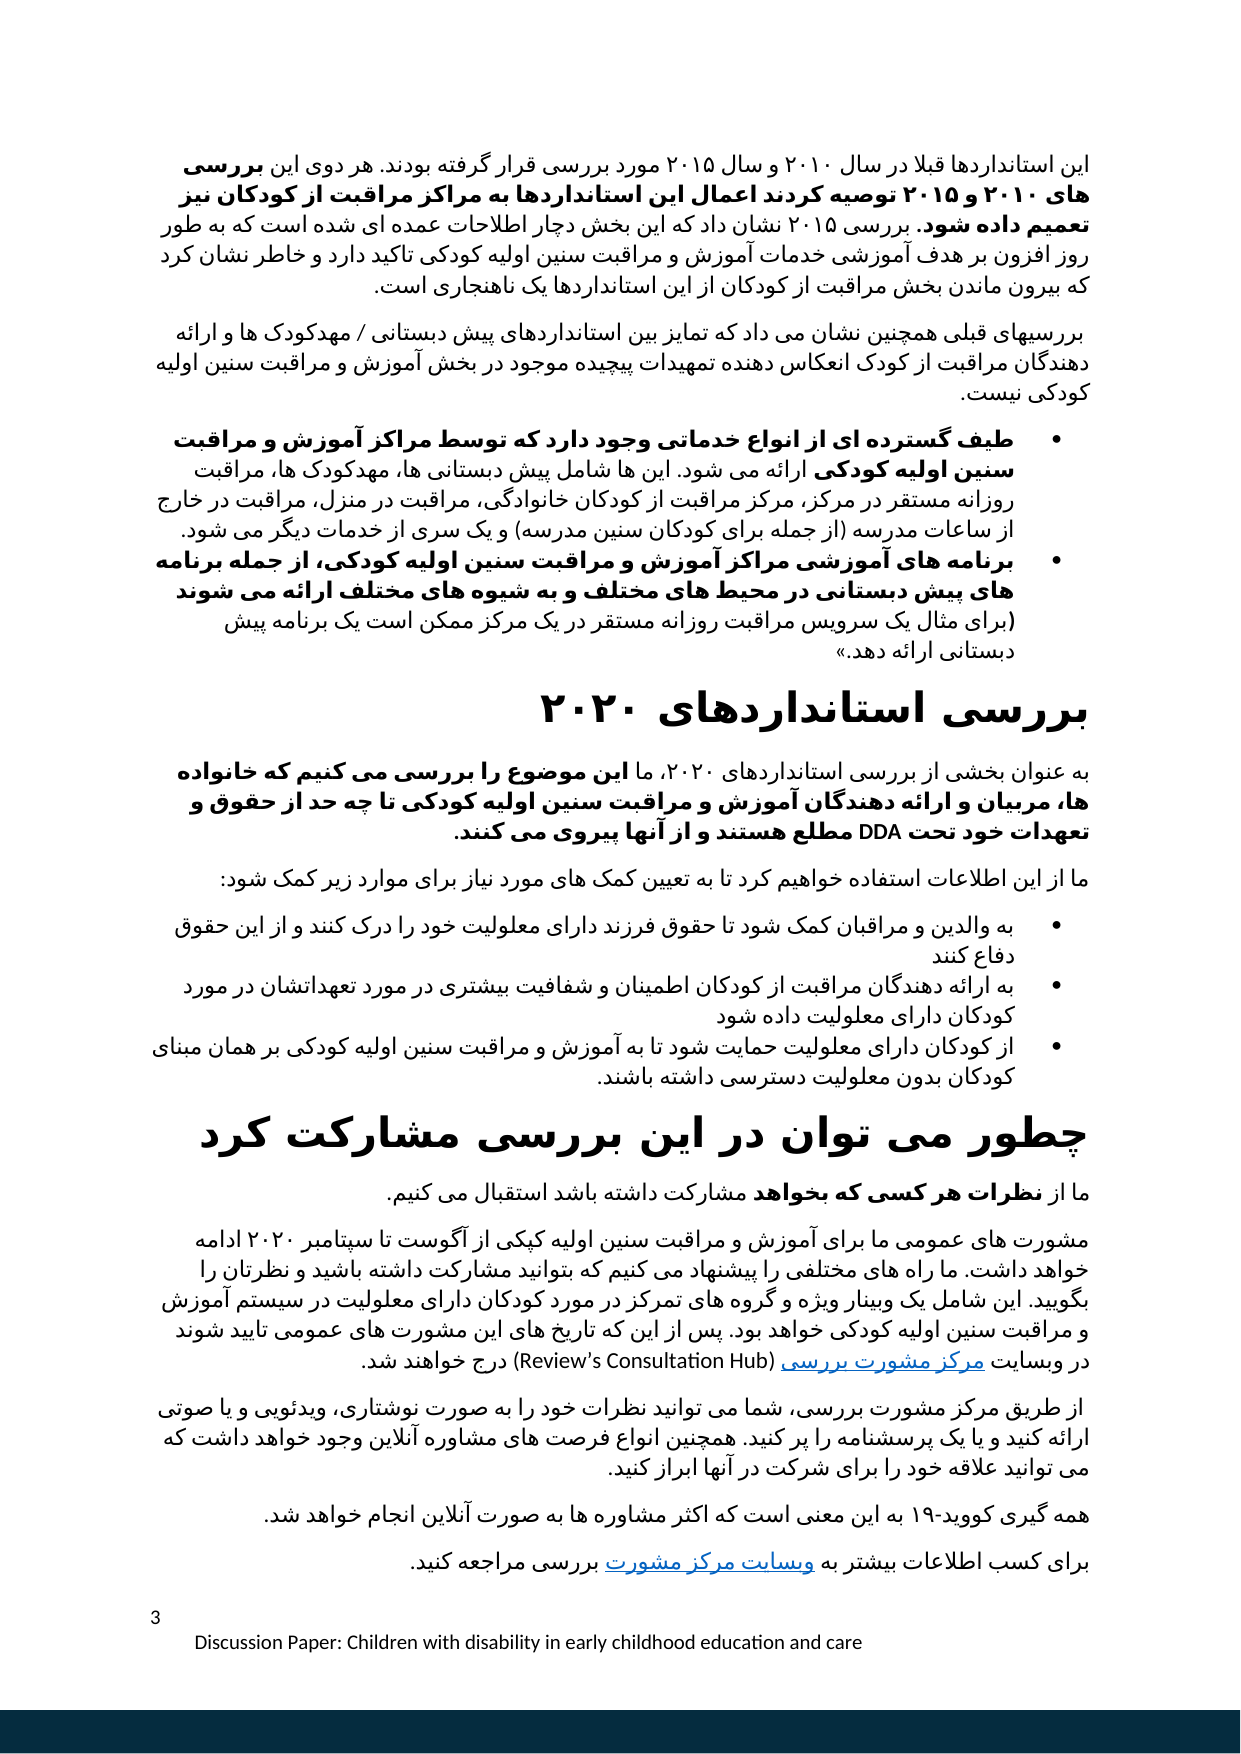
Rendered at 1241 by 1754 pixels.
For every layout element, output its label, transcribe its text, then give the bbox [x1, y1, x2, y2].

list به ارائه دهندگان مراقبت از کودکان اطمینان و شفافیت بیشتری در مورد تعهداتشان در مورد کودکان دارای معلولیت داده شود [150, 971, 1053, 1030]
text از طریق مرکز مشورت بررسی، شما می توانید نظرات خود را به صورت نوشتاری، ویدئویی و یا صوتی ارائه کنید و یا یک پرسشنامه را پر کنید. همچنین انواع فرصت های مشاوره آنلاین وجود خواهد داشت که می توانید علاقه خود را برای شرکت در آنها ابراز کنید. [150, 1393, 1090, 1481]
text برای کسب اطلاعات بیشتر به وبسایت مرکز مشورت بررسی مراجعه کنید. [150, 1547, 1090, 1575]
list به والدین و مراقبان کمک شود تا حقوق فرزند دارای معلولیت خود را درک کنند و از این حقوق دفاع کنند [150, 911, 1053, 969]
text به عنوان بخشی از بررسی استانداردهای ۲۰۲۰، ما این موضوع را بررسی می کنیم که خانواده ها، مربیان و ارائه دهندگان آموزش و مراقبت سنین اولیه کودکی تا چه حد از حقوق و تعهدات خود تحت DDA‌ مطلع هستند و از آنها پیروی می کنند. [150, 757, 1090, 845]
text این استانداردها قبلا در سال ۲۰۱۰ و سال ۲۰۱۵ مورد بررسی قرار گرفته بودند. هر دوی این بررسی های ۲۰۱۰ و ۲۰۱۵ توصیه کردند اعمال این استانداردها به مراکز مراقبت از کودکان نیز تعمیم داده شود. بررسی ۲۰۱۵ نشان داد که این بخش دچار اطلاحات عمده ای شده است که به طور روز افزون بر هدف آموزشی خدمات آموزش و مراقبت سنین اولیه کودکی تاکید دارد و خاطر نشان کرد که بیرون ماندن بخش مراقبت از کودکان از این استانداردها یک ناهنجاری است. [150, 150, 1090, 299]
text بررسیهای قبلی همچنین نشان می داد که تمایز بین استانداردهای پیش دبستانی / مهدکودک ها و ارائه دهندگان مراقبت از کودک انعکاس دهنده تمهیدات پیچیده موجود در بخش آموزش و مراقبت سنین اولیه کودکی نیست. [150, 318, 1090, 406]
text چطور می توان در این بررسی مشارکت کرد [150, 1109, 1090, 1157]
list طیف گسترده ای از انواع خدماتی وجود دارد که توسط مراکز آموزش و مراقبت سنین اولیه کودکی ارائه می شود. این ها شامل پیش دبستانی ها، مهدکودک ها، مراقبت روزانه مستقر در مرکز، مرکز مراقبت از کودکان خانوادگی، مراقبت در منزل، مراقبت در خارج از ساعات مدرسه (از جمله برای کودکان سنین مدرسه) و یک سری از خدمات دیگر می شود. [150, 425, 1053, 544]
text بررسی استانداردهای ۲۰۲۰ [160, 683, 1090, 732]
text مشورت های عمومی ما برای آموزش و مراقبت سنین اولیه کپکی از آگوست تا سپتامبر ۲۰۲۰ ادامه خواهد داشت. ما راه های مختلفی را پیشنهاد می کنیم که بتوانید مشارکت داشته باشید و نظرتان را بگویید. این شامل یک وبینار ویژه و گروه های تمرکز در مورد کودکان دارای معلولیت در سیستم آموزش و مراقبت سنین اولیه کودکی خواهد بود. پس از این که تاریخ های این مشورت های عمومی تایید شوند در وبسایت مرکز مشورت بررسی (Review’s Consultation Hub) درج خواهند شد. [150, 1225, 1090, 1374]
text ما از این اطلاعات استفاده خواهیم کرد تا به تعیین کمک های مورد نیاز برای موارد زیر کمک شود: [150, 864, 1090, 892]
text ما از نظرات هر کسی که بخواهد مشارکت داشته باشد استقبال می کنیم. [150, 1178, 1090, 1206]
text همه گیری کووید-۱۹ به این معنی است که اکثر مشاوره ها به صورت آنلاین انجام خواهد شد. [150, 1500, 1090, 1528]
list برنامه های آموزشی مراکز آموزش و مراقبت سنین اولیه کودکی، از جمله برنامه های پیش دبستانی در محیط های مختلف و به شیوه های مختلف ارائه می شوند (برای مثال یک سرویس مراقبت روزانه مستقر در یک مرکز ممکن است یک برنامه پیش دبستانی ارائه دهد.» [150, 546, 1053, 664]
list از کودکان دارای معلولیت حمایت شود تا به آموزش و مراقبت سنین اولیه کودکی بر همان مبنای کودکان بدون معلولیت دسترسی داشته باشند. [150, 1032, 1053, 1090]
